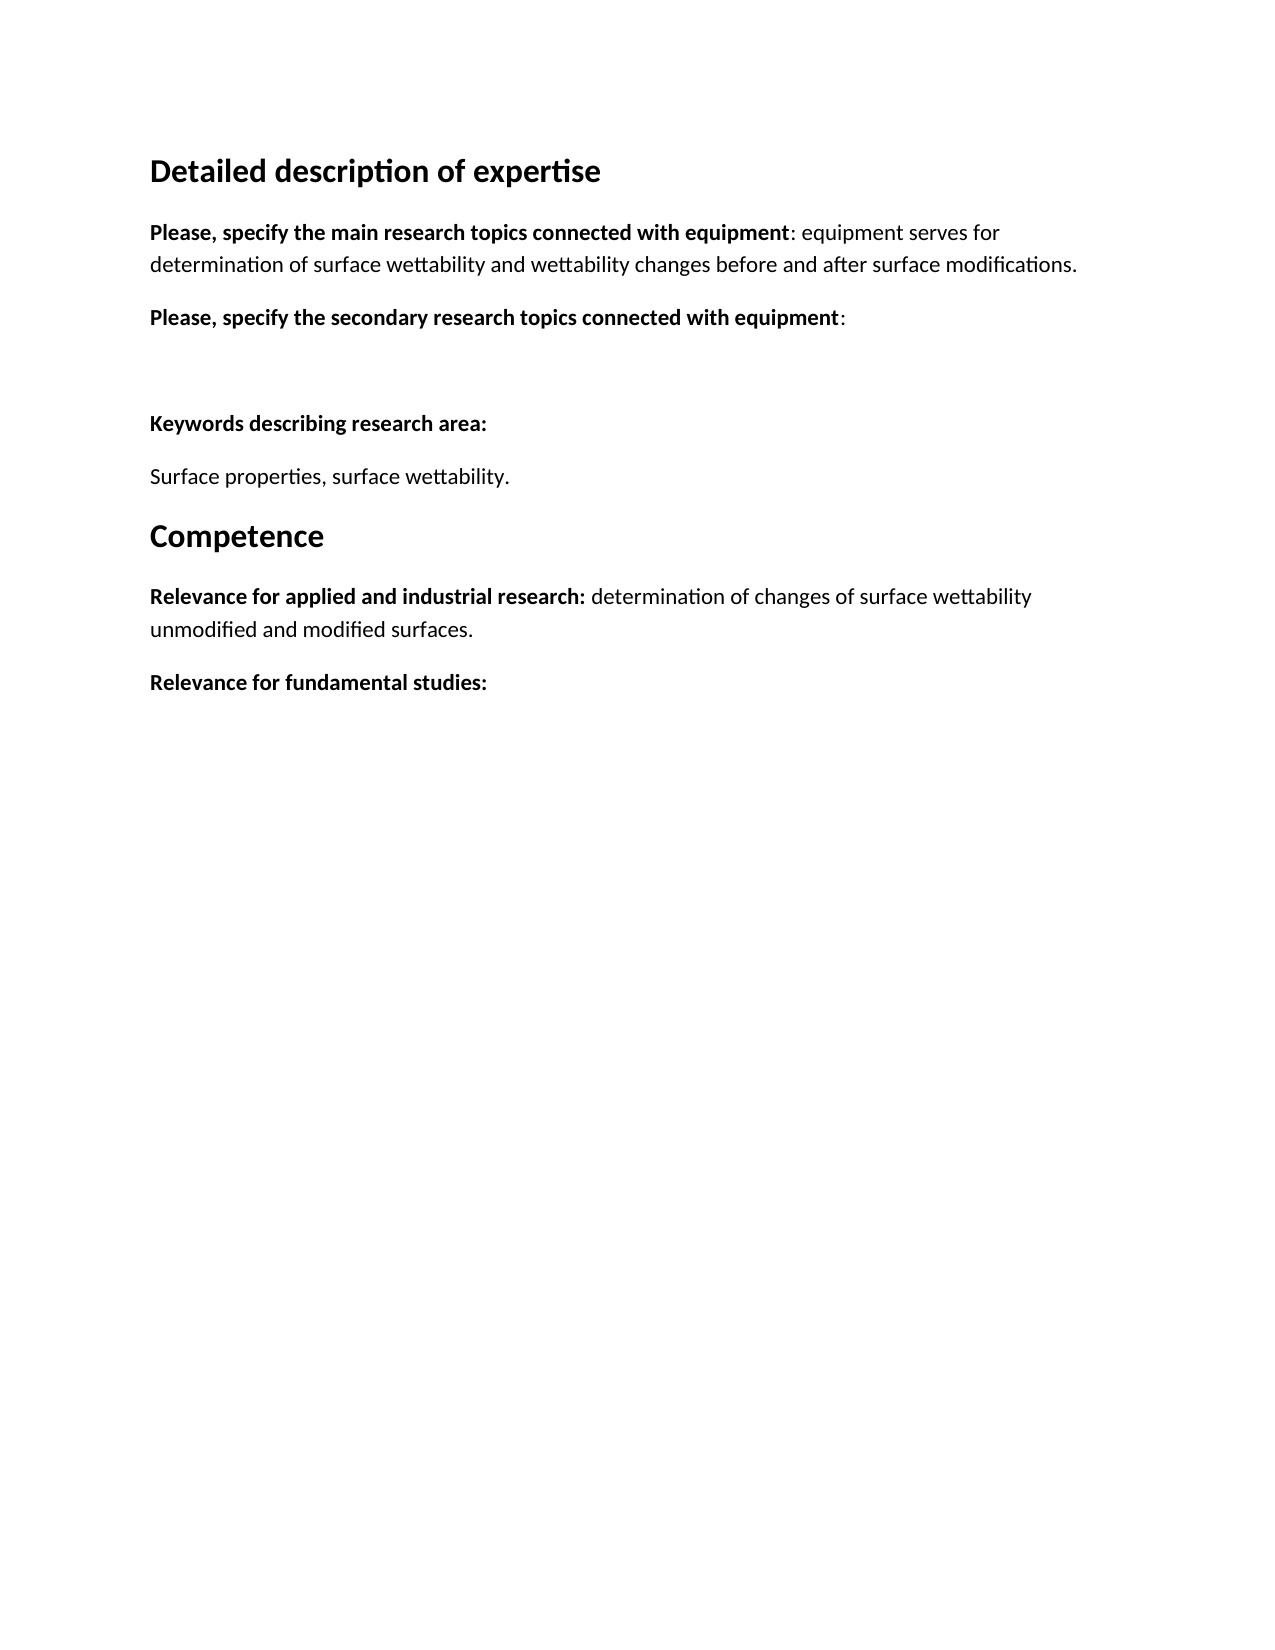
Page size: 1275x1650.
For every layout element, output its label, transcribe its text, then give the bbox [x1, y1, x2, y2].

text Please, specify the main research topics connected with equipment: equipment serves for determination of surface wettability and wettability changes before and after surface modifications. [150, 218, 1125, 278]
text Surface properties, surface wettability. [150, 462, 1125, 490]
text Competence [150, 515, 1125, 556]
text Detailed description of expertise [150, 150, 1125, 191]
text Keywords describing research area: [150, 409, 1125, 437]
text Relevance for applied and industrial research: determination of changes of surface wettability unmodified and modified surfaces. [150, 582, 1125, 643]
text Relevance for fundamental studies: [150, 668, 1125, 696]
text Please, specify the secondary research topics connected with equipment: [150, 303, 1125, 331]
